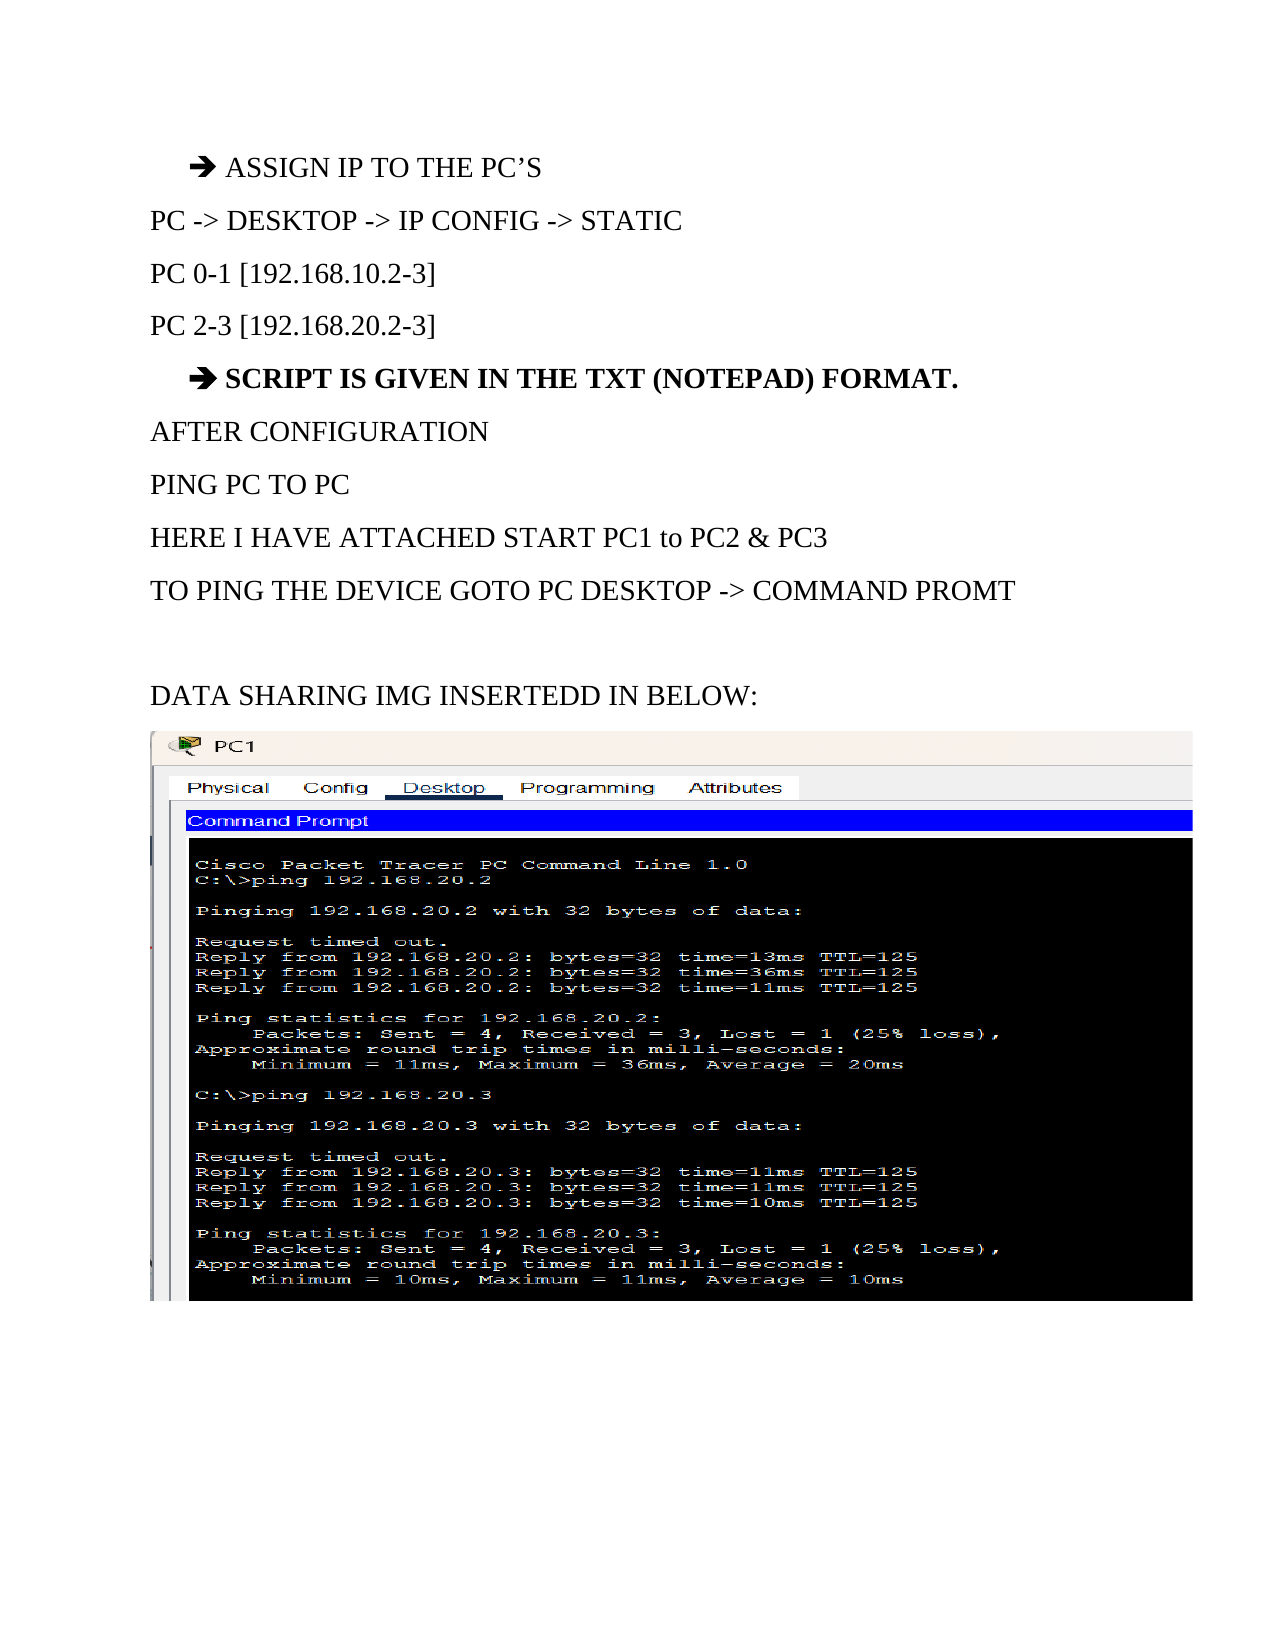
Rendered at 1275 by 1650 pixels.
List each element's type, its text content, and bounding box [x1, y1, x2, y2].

text PING PC TO PC [150, 467, 1125, 501]
text DATA SHARING IMG INSERTEDD IN BELOW: [150, 678, 1125, 712]
text TO PING THE DEVICE GOTO PC DESKTOP -> COMMAND PROMT [150, 573, 1125, 606]
text PC 2-3 [192.168.20.2-3] [150, 308, 1125, 342]
text AFTER CONFIGURATION [150, 414, 1125, 448]
list ASSIGN IP TO THE PC’S [187, 150, 1125, 184]
picture [150, 731, 1193, 1301]
text HERE I HAVE ATTACHED START PC1 to PC2 & PC3 [150, 520, 1125, 553]
text PC 0-1 [192.168.10.2-3] [150, 256, 1125, 289]
list SCRIPT IS GIVEN IN THE TXT (NOTEPAD) FORMAT. [187, 361, 1125, 395]
text PC -> DESKTOP -> IP CONFIG -> STATIC [150, 203, 1125, 236]
